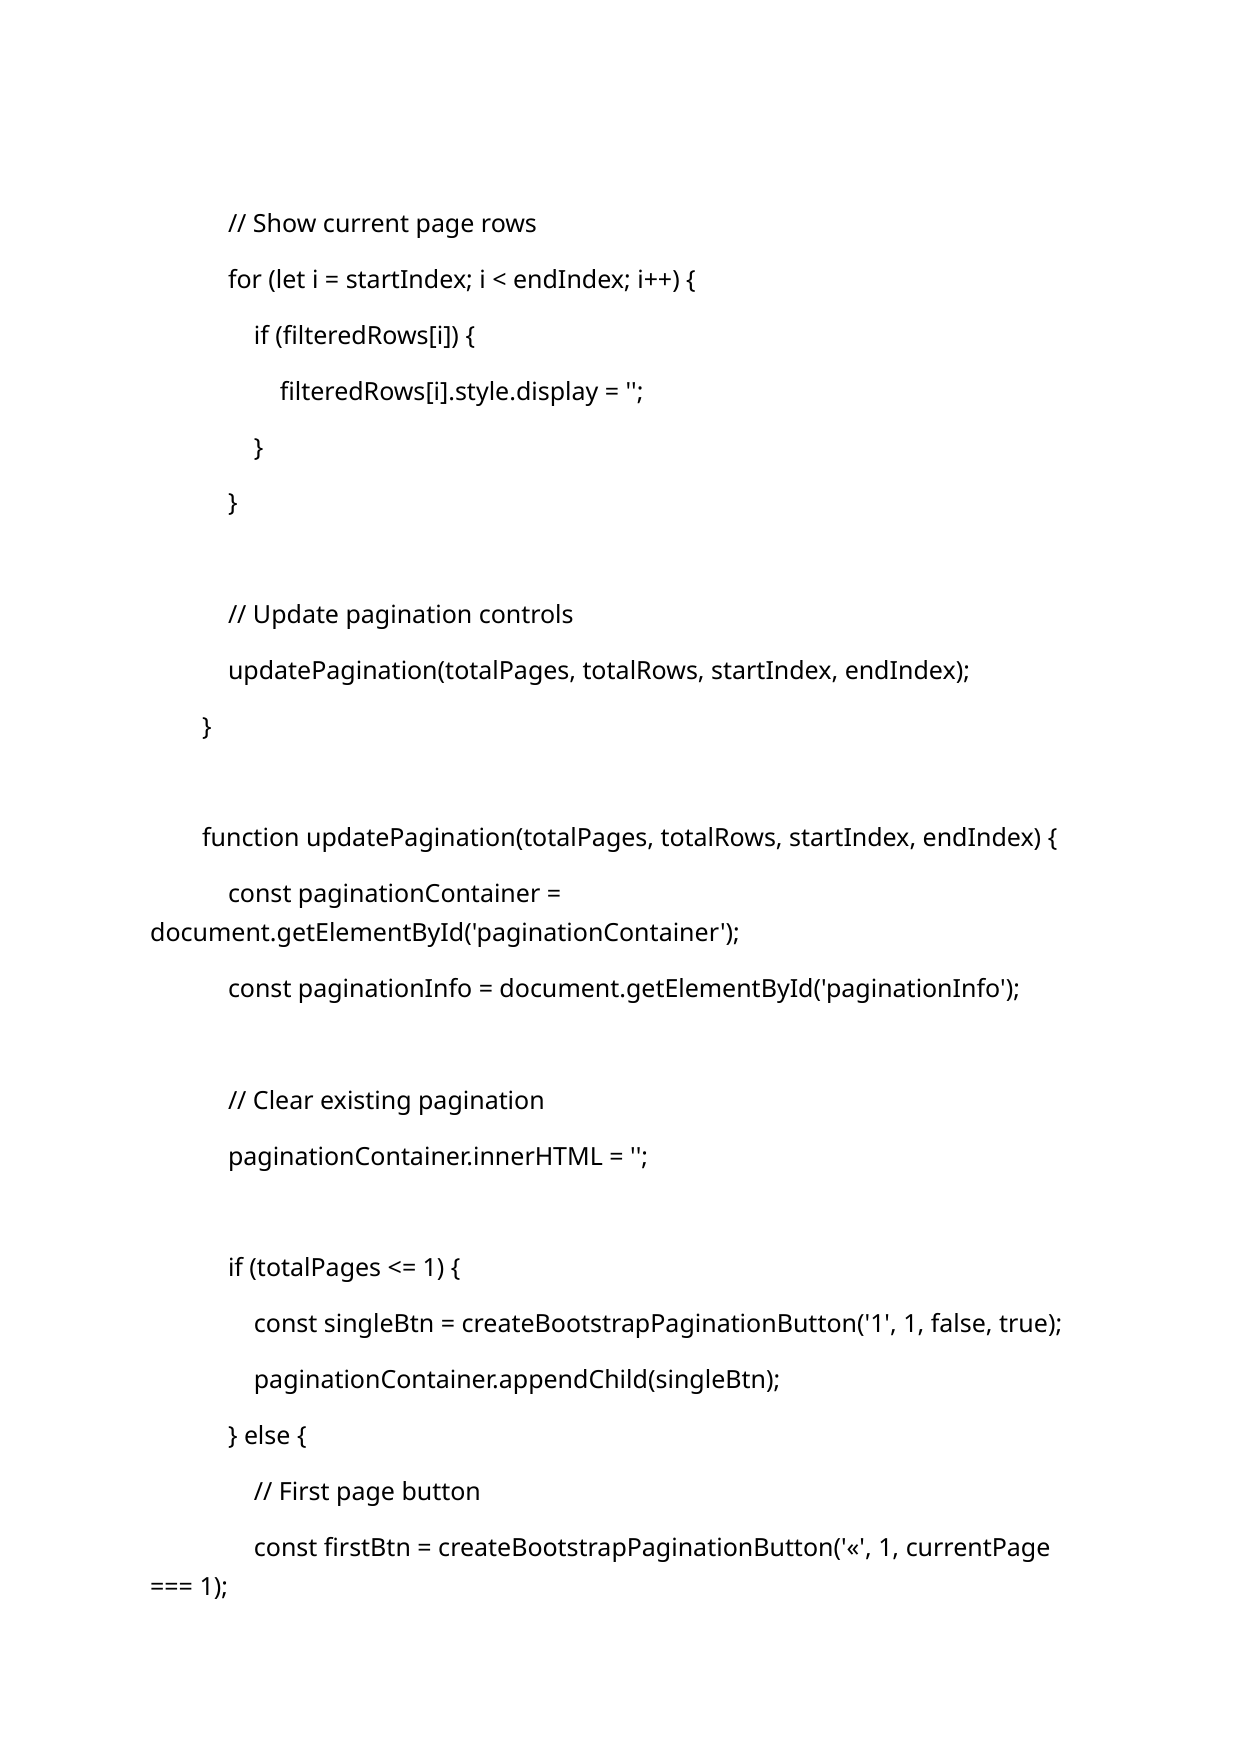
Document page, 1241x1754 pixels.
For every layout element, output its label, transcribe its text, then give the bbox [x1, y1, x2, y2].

text const firstBtn = createBootstrapPaginationButton('«', 1, currentPage === 1); [150, 1529, 1090, 1602]
text paginationContainer.appendChild(singleBtn); [150, 1362, 1090, 1396]
text if (filteredRows[i]) { [150, 317, 1090, 352]
text } [150, 429, 1090, 463]
text } [150, 708, 1090, 742]
text // Show current page rows [150, 206, 1090, 240]
text } else { [150, 1417, 1090, 1452]
text const paginationInfo = document.getElementById('paginationInfo'); [150, 971, 1090, 1005]
text // Update pagination controls [150, 597, 1090, 631]
text function updatePagination(totalPages, totalRows, startIndex, endIndex) { [150, 820, 1090, 854]
text if (totalPages <= 1) { [150, 1250, 1090, 1284]
text updatePagination(totalPages, totalRows, startIndex, endIndex); [150, 652, 1090, 687]
text const singleBtn = createBootstrapPaginationButton('1', 1, false, true); [150, 1306, 1090, 1340]
text // First page button [150, 1473, 1090, 1507]
text const paginationContainer = document.getElementById('paginationContainer'); [150, 876, 1090, 949]
text for (let i = startIndex; i < endIndex; i++) { [150, 262, 1090, 296]
text // Clear existing pagination [150, 1082, 1090, 1117]
text filteredRows[i].style.display = ''; [150, 373, 1090, 407]
text paginationContainer.innerHTML = ''; [150, 1138, 1090, 1172]
text } [150, 485, 1090, 519]
